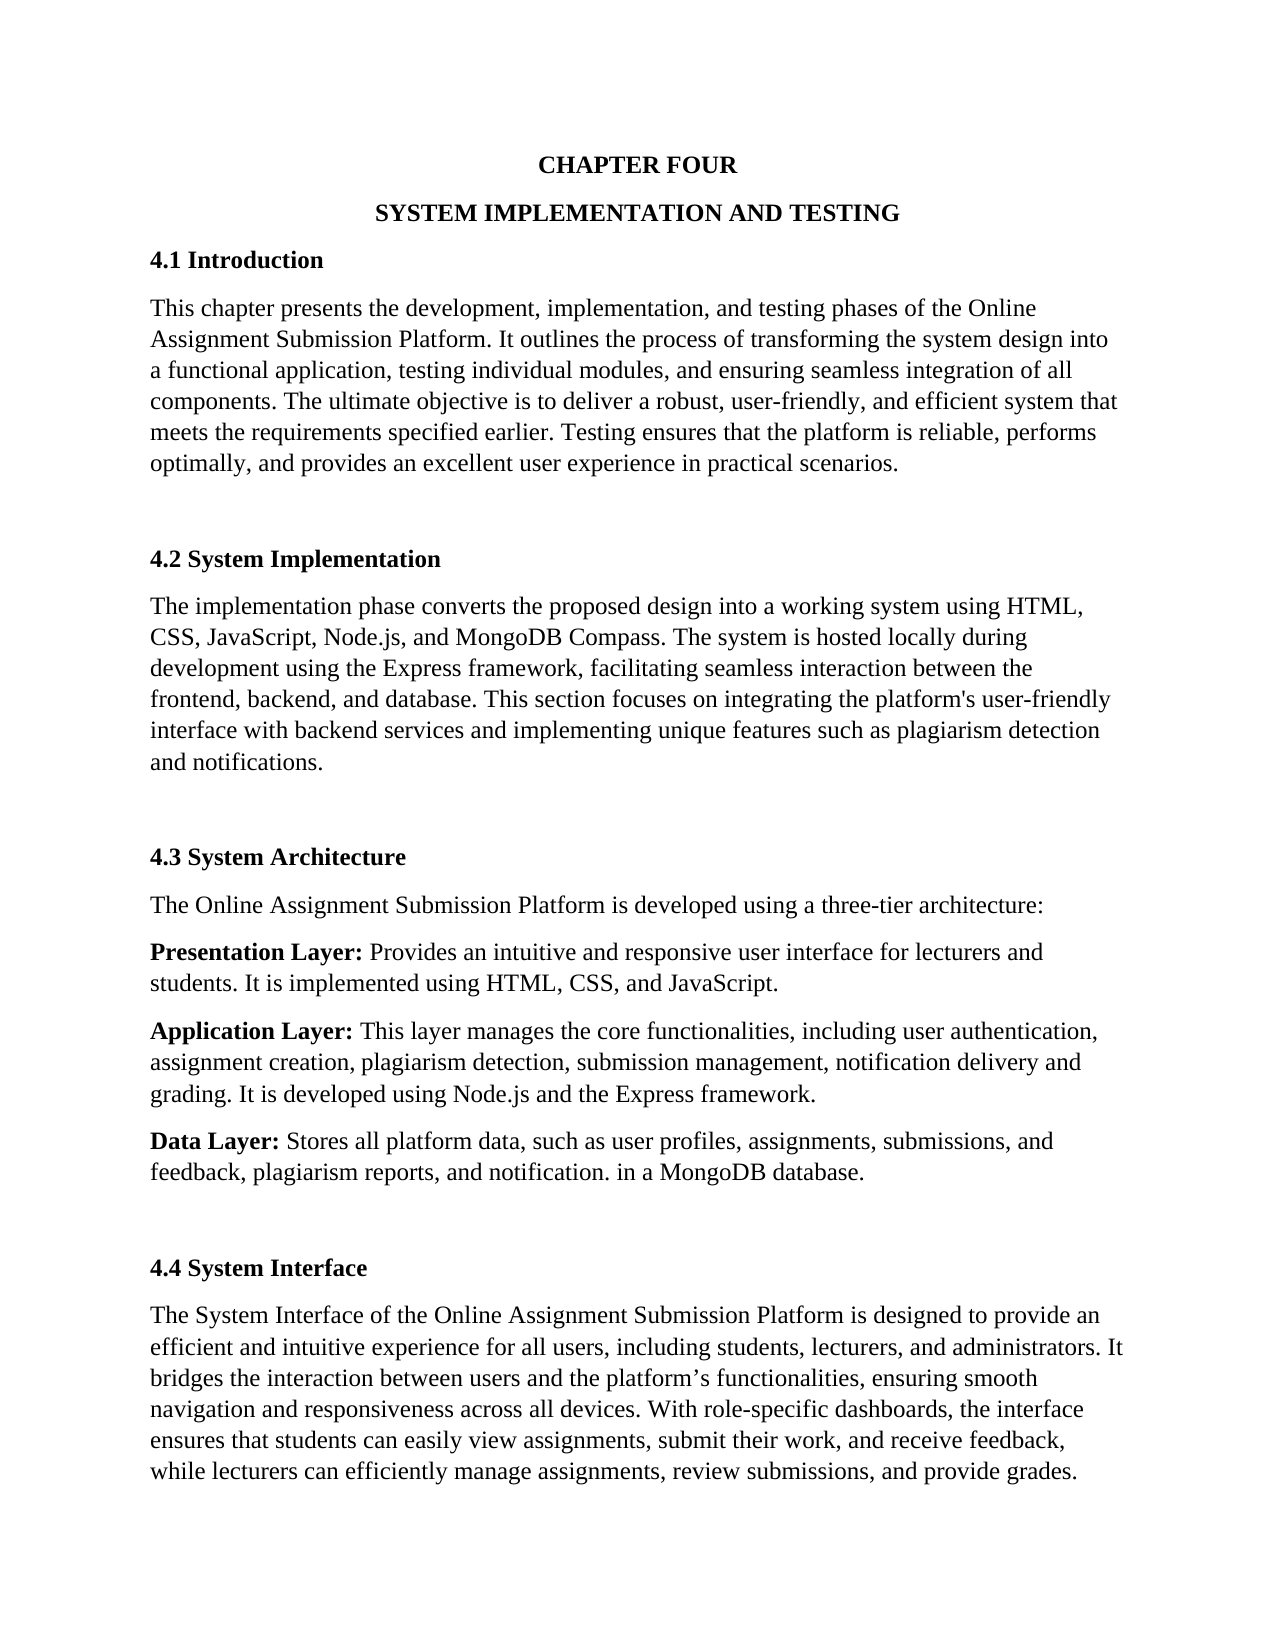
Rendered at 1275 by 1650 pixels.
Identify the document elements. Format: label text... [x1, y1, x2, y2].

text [150, 1301, 1125, 1484]
text This chapter presents the development, implementation, and testing phases of the Online Assignment Submission Platform. It outlines the process of transforming the system design into a functional application, testing individual modules, and ensuring seamless integration of all components. The ultimate objective is to deliver a robust, user-friendly, and efficient system that meets the requirements specified earlier. Testing ensures that the platform is reliable, performs optimally, and provides an excellent user experience in practical scenarios. [150, 293, 1125, 477]
text 4.2 System Implementation [150, 544, 1125, 572]
text SYSTEM IMPLEMENTATION AND TESTING [150, 198, 1125, 226]
text The Online Assignment Submission Platform is developed using a three-tier architecture: [150, 890, 1125, 918]
text Application Layer: This layer manages the core functionalities, including user authentication, assignment creation, plagiarism detection, submission management, notification delivery and grading. It is developed using Node.js and the Express framework. [150, 1016, 1125, 1107]
text Presentation Layer: Provides an intuitive and responsive user interface for lecturers and students. It is implemented using HTML, CSS, and JavaScript. [150, 937, 1125, 997]
text 4.3 System Architecture [150, 842, 1125, 871]
text Data Layer: Stores all platform data, such as user profiles, assignments, submissions, and feedback, plagiarism reports, and notification. in a MongoDB database. [150, 1126, 1125, 1186]
text The implementation phase converts the proposed design into a working system using HTML, CSS, JavaScript, Node.js, and MongoDB Compass. The system is hosted locally during development using the Express framework, facilitating seamless interaction between the frontend, backend, and database. This section focuses on integrating the platform's user-friendly interface with backend services and implementing unique features such as plagiarism detection and notifications. [150, 591, 1125, 775]
text 4.4 System Interface [150, 1253, 1125, 1282]
text 4.1 Introduction [150, 245, 1125, 274]
text CHAPTER FOUR [150, 150, 1125, 179]
